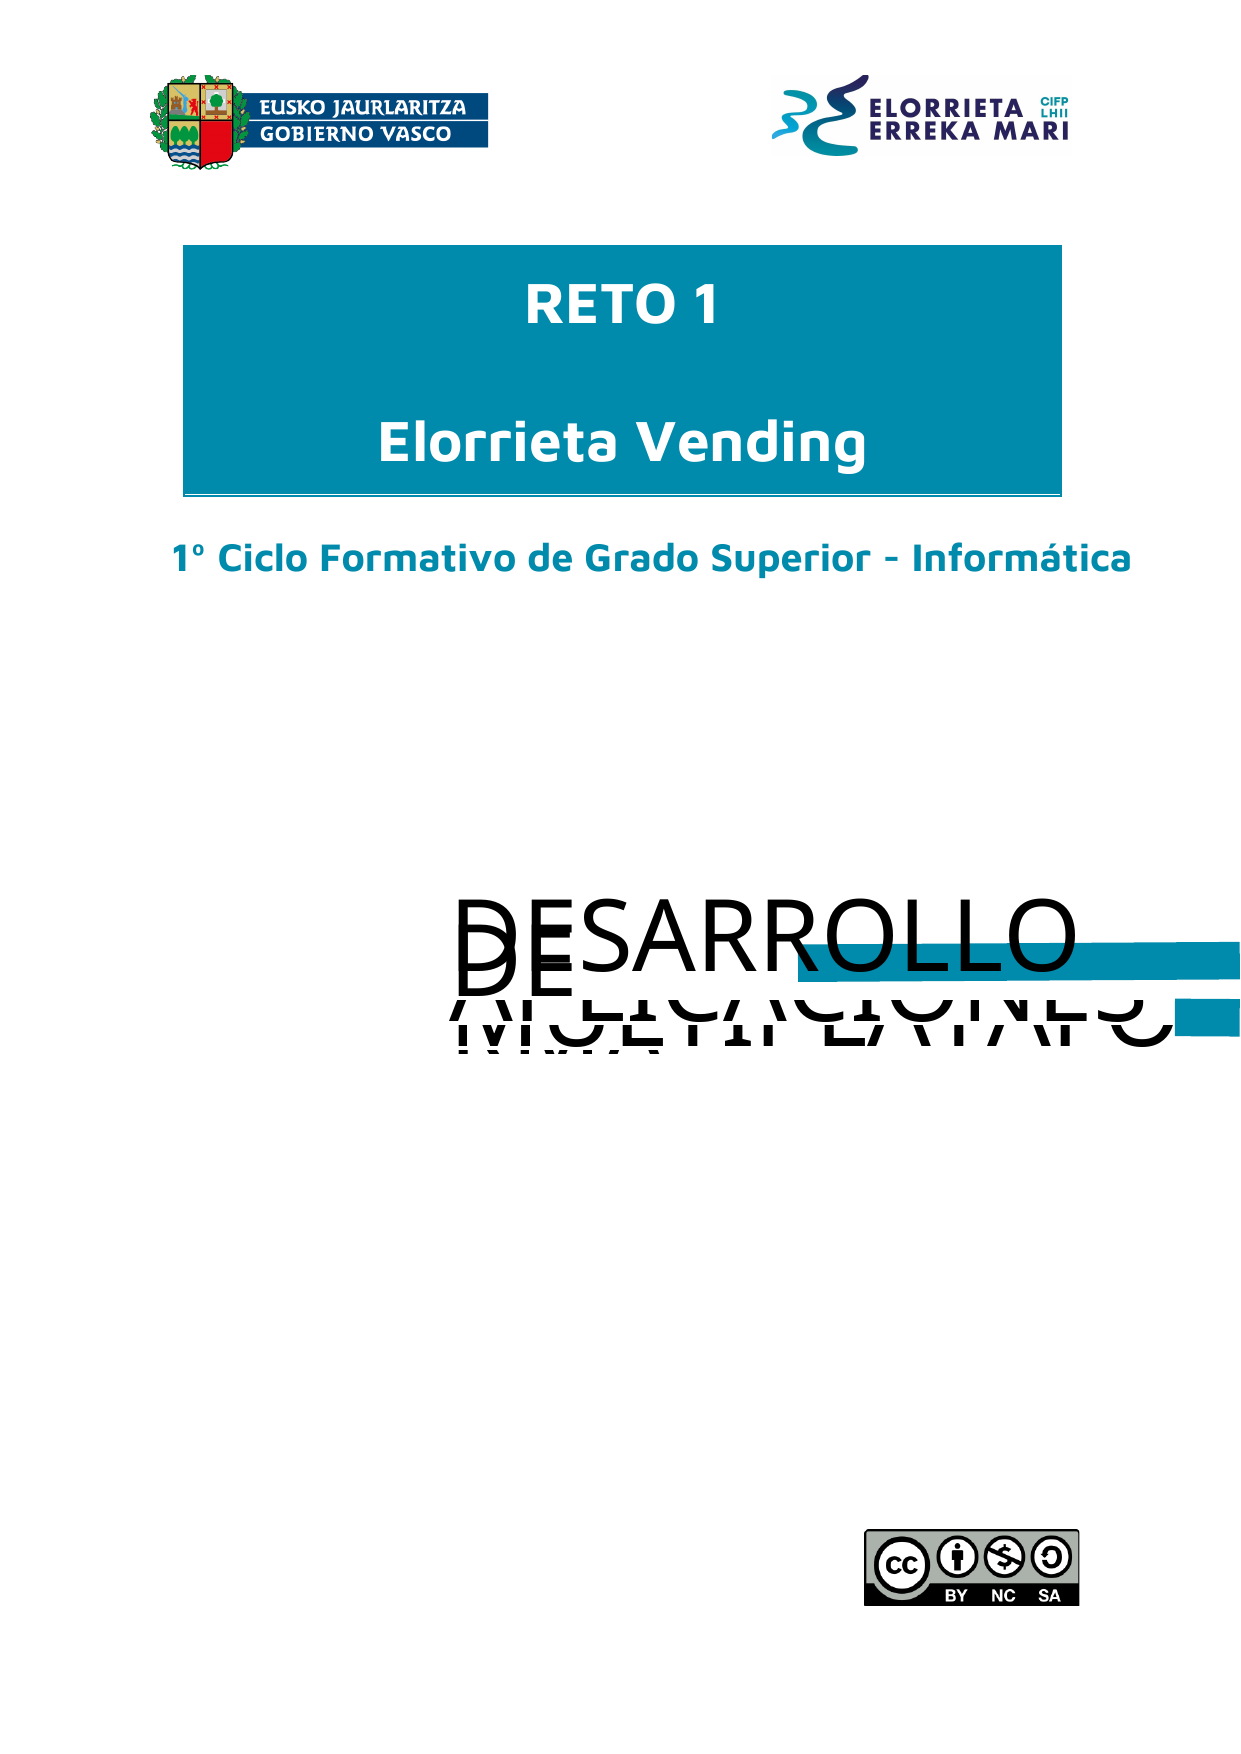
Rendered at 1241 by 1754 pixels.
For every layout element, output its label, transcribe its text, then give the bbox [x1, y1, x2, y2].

table_header RETO 1 Elorrieta Vending [185, 247, 1060, 494]
picture [150, 75, 492, 170]
picture [864, 1529, 1080, 1606]
picture [771, 75, 1072, 156]
